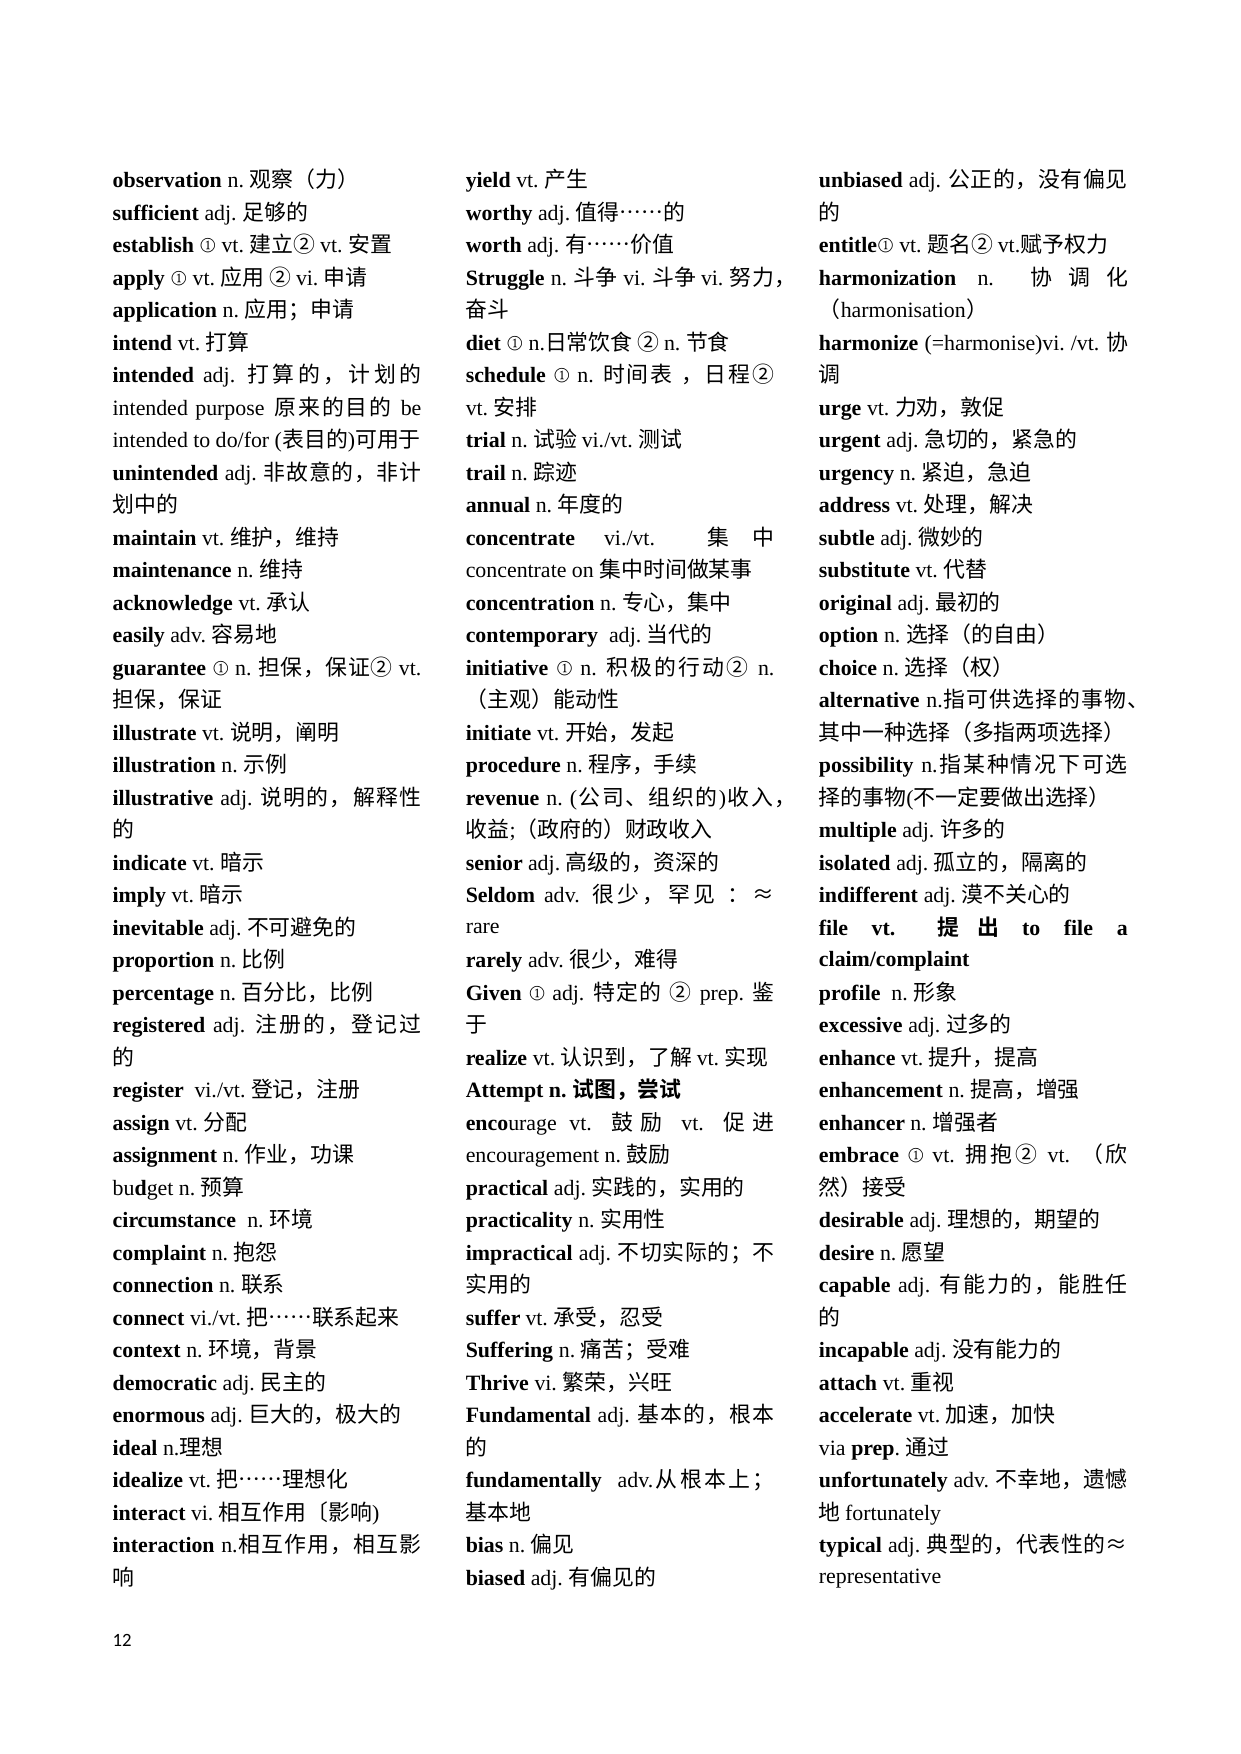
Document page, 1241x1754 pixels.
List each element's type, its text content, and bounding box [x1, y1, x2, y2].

text procedure n. 程序，手续 [466, 747, 774, 779]
text urgent adj. 急切的，紧急的 [819, 422, 1128, 454]
text incapable adj. 没有能力的 [819, 1332, 1128, 1364]
text enhancement n. 提高，增强 [819, 1072, 1128, 1104]
text capable adj. 有能力的，能胜任的 [819, 1267, 1128, 1332]
text register vi./vt. 登记，注册 [112, 1072, 421, 1104]
text alternative n.指可供选择的事物、其中一种选择（多指两项选择） [819, 682, 1128, 747]
text file vt. 提出to file a claim/complaint [819, 909, 1128, 974]
text entitle① vt. 题名② vt.赋予权力 [819, 227, 1128, 259]
text connect vi./vt. 把……联系起来 [112, 1299, 421, 1332]
text choice n. 选择（权） [819, 649, 1128, 682]
text easily adv. 容易地 [112, 617, 421, 649]
text schedule ① n. 时间表 ，日程② vt. 安排 [466, 357, 774, 422]
text excessive adj. 过多的 [819, 1007, 1128, 1039]
text profile n. 形象 [819, 974, 1128, 1007]
text bias n. 偏见 [466, 1527, 774, 1559]
text indifferent adj. 漠不关心的 [819, 877, 1128, 909]
text harmonization n. 协调化 （harmonisation） [819, 259, 1128, 324]
text intend vt. 打算 [112, 324, 421, 357]
text substitute vt. 代替 [819, 552, 1128, 584]
text Thrive vi. 繁荣，兴旺 [466, 1364, 774, 1397]
text trail n. 踪迹 [466, 454, 774, 487]
text realize vt. 认识到，了解 vt. 实现 [466, 1039, 774, 1072]
text inevitable adj. 不可避免的 [112, 909, 421, 942]
text interaction n.相互作用，相互影响 [112, 1527, 421, 1592]
text registered adj. 注册的，登记过的 [112, 1007, 421, 1072]
text urgency n. 紧迫，急迫 [819, 454, 1128, 487]
text ideal n.理想 [112, 1429, 421, 1462]
text percentage n. 百分比，比例 [112, 974, 421, 1007]
text initiate vt. 开始，发起 [466, 714, 774, 747]
text idealize vt. 把……理想化 [112, 1462, 421, 1494]
text concentration n. 专心，集中 [466, 584, 774, 617]
text annual n. 年度的 [466, 487, 774, 519]
text Struggle n. 斗争 vi. 斗争vi. 努力，奋斗 [466, 259, 774, 324]
text Suffering n. 痛苦；受难 [466, 1332, 774, 1364]
text Fundamental adj. 基本的，根本的 [466, 1397, 774, 1462]
text intended adj. 打算的，计划的 intended purpose 原来的目的 be intended to do/for (表目的)可用于 [112, 357, 421, 454]
text practicality n. 实用性 [466, 1202, 774, 1234]
text maintain vt. 维护，维持 [112, 519, 421, 552]
text enhancer n. 增强者 [819, 1104, 1128, 1137]
text encourage vt. 鼓励 vt. 促进 encouragement n. 鼓励 [466, 1104, 774, 1169]
text embrace ① vt. 拥抱② vt. （欣然）接受 [819, 1137, 1128, 1202]
text imply vt. 暗示 [112, 877, 421, 909]
text biased adj. 有偏见的 [466, 1559, 774, 1592]
text accelerate vt. 加速，加快 [819, 1397, 1128, 1429]
text diet ① n.日常饮食 ② n. 节食 [466, 324, 774, 357]
text apply ① vt. 应用 ② vi. 申请 [112, 259, 421, 292]
text impractical adj. 不切实际的；不实用的 [466, 1234, 774, 1299]
text practical adj. 实践的，实用的 [466, 1169, 774, 1202]
text unfortunately adv. 不幸地，遗憾地fortunately [819, 1462, 1128, 1527]
text trial n. 试验 vi./vt. 测试 [466, 422, 774, 454]
text attach vt. 重视 [819, 1364, 1128, 1397]
text urge vt. 力劝，敦促 [819, 389, 1128, 422]
text fundamentally adv.从根本上；基本地 [466, 1462, 774, 1527]
text initiative ① n. 积极的行动② n. （主观）能动性 [466, 649, 774, 714]
text budget n. 预算 [112, 1169, 421, 1202]
text circumstance n. 环境 [112, 1202, 421, 1234]
text unintended adj. 非故意的，非计划中的 [112, 454, 421, 519]
text application n. 应用；申请 [112, 292, 421, 324]
text option n. 选择（的自由） [819, 617, 1128, 649]
text revenue n. (公司、组织的)收入，收益;（政府的）财政收入 [466, 779, 774, 844]
text possibility n.指某种情况下可选择的事物(不一定要做出选择） [819, 747, 1128, 812]
text connection n. 联系 [112, 1267, 421, 1299]
text suffer vt. 承受，忍受 [466, 1299, 774, 1332]
text senior adj. 高级的，资深的 [466, 844, 774, 877]
text indicate vt. 暗示 [112, 844, 421, 877]
text maintenance n. 维持 [112, 552, 421, 584]
text Given ① adj. 特定的 ② prep. 鉴于 [466, 974, 774, 1039]
text subtle adj. 微妙的 [819, 519, 1128, 552]
text Seldom adv. 很少，罕见 ：≈ rare [466, 877, 774, 942]
text isolated adj. 孤立的，隔离的 [819, 844, 1128, 877]
text harmonize (=harmonise)vi. /vt. 协调 [819, 324, 1128, 389]
text establish ① vt. 建立② vt. 安置 [112, 227, 421, 259]
text illustration n. 示例 [112, 747, 421, 779]
text sufficient adj. 足够的 [112, 194, 421, 227]
text desirable adj. 理想的，期望的 [819, 1202, 1128, 1234]
text yield vt. 产生 [466, 162, 774, 194]
text enhance vt. 提升，提高 [819, 1039, 1128, 1072]
text contemporary adj. 当代的 [466, 617, 774, 649]
text illustrate vt. 说明，阐明 [112, 714, 421, 747]
text typical adj. 典型的，代表性的≈ representative [819, 1527, 1128, 1592]
text desire n. 愿望 [819, 1234, 1128, 1267]
text acknowledge vt. 承认 [112, 584, 421, 617]
text assignment n. 作业，功课 [112, 1137, 421, 1169]
text worthy adj. 值得……的 [466, 194, 774, 227]
text democratic adj. 民主的 [112, 1364, 421, 1397]
text original adj. 最初的 [819, 584, 1128, 617]
text multiple adj. 许多的 [819, 812, 1128, 844]
text rarely adv. 很少，难得 [466, 942, 774, 974]
text complaint n. 抱怨 [112, 1234, 421, 1267]
text assign vt. 分配 [112, 1104, 421, 1137]
text unbiased adj. 公正的，没有偏见的 [819, 162, 1128, 227]
text observation n. 观察（力） [112, 162, 421, 194]
text address vt. 处理，解决 [819, 487, 1128, 519]
text Attempt n. 试图，尝试 [466, 1072, 774, 1104]
text interact vi. 相互作用〔影响) [112, 1494, 421, 1527]
text concentrate vi./vt. 集中concentrate on 集中时间做某事 [466, 519, 774, 584]
text illustrative adj. 说明的，解释性的 [112, 779, 421, 844]
text enormous adj. 巨大的，极大的 [112, 1397, 421, 1429]
text guarantee ① n. 担保，保证② vt. 担保，保证 [112, 649, 421, 714]
text worth adj. 有……价值 [466, 227, 774, 259]
text context n. 环境，背景 [112, 1332, 421, 1364]
text proportion n. 比例 [112, 942, 421, 974]
text via prep. 通过 [819, 1429, 1128, 1462]
